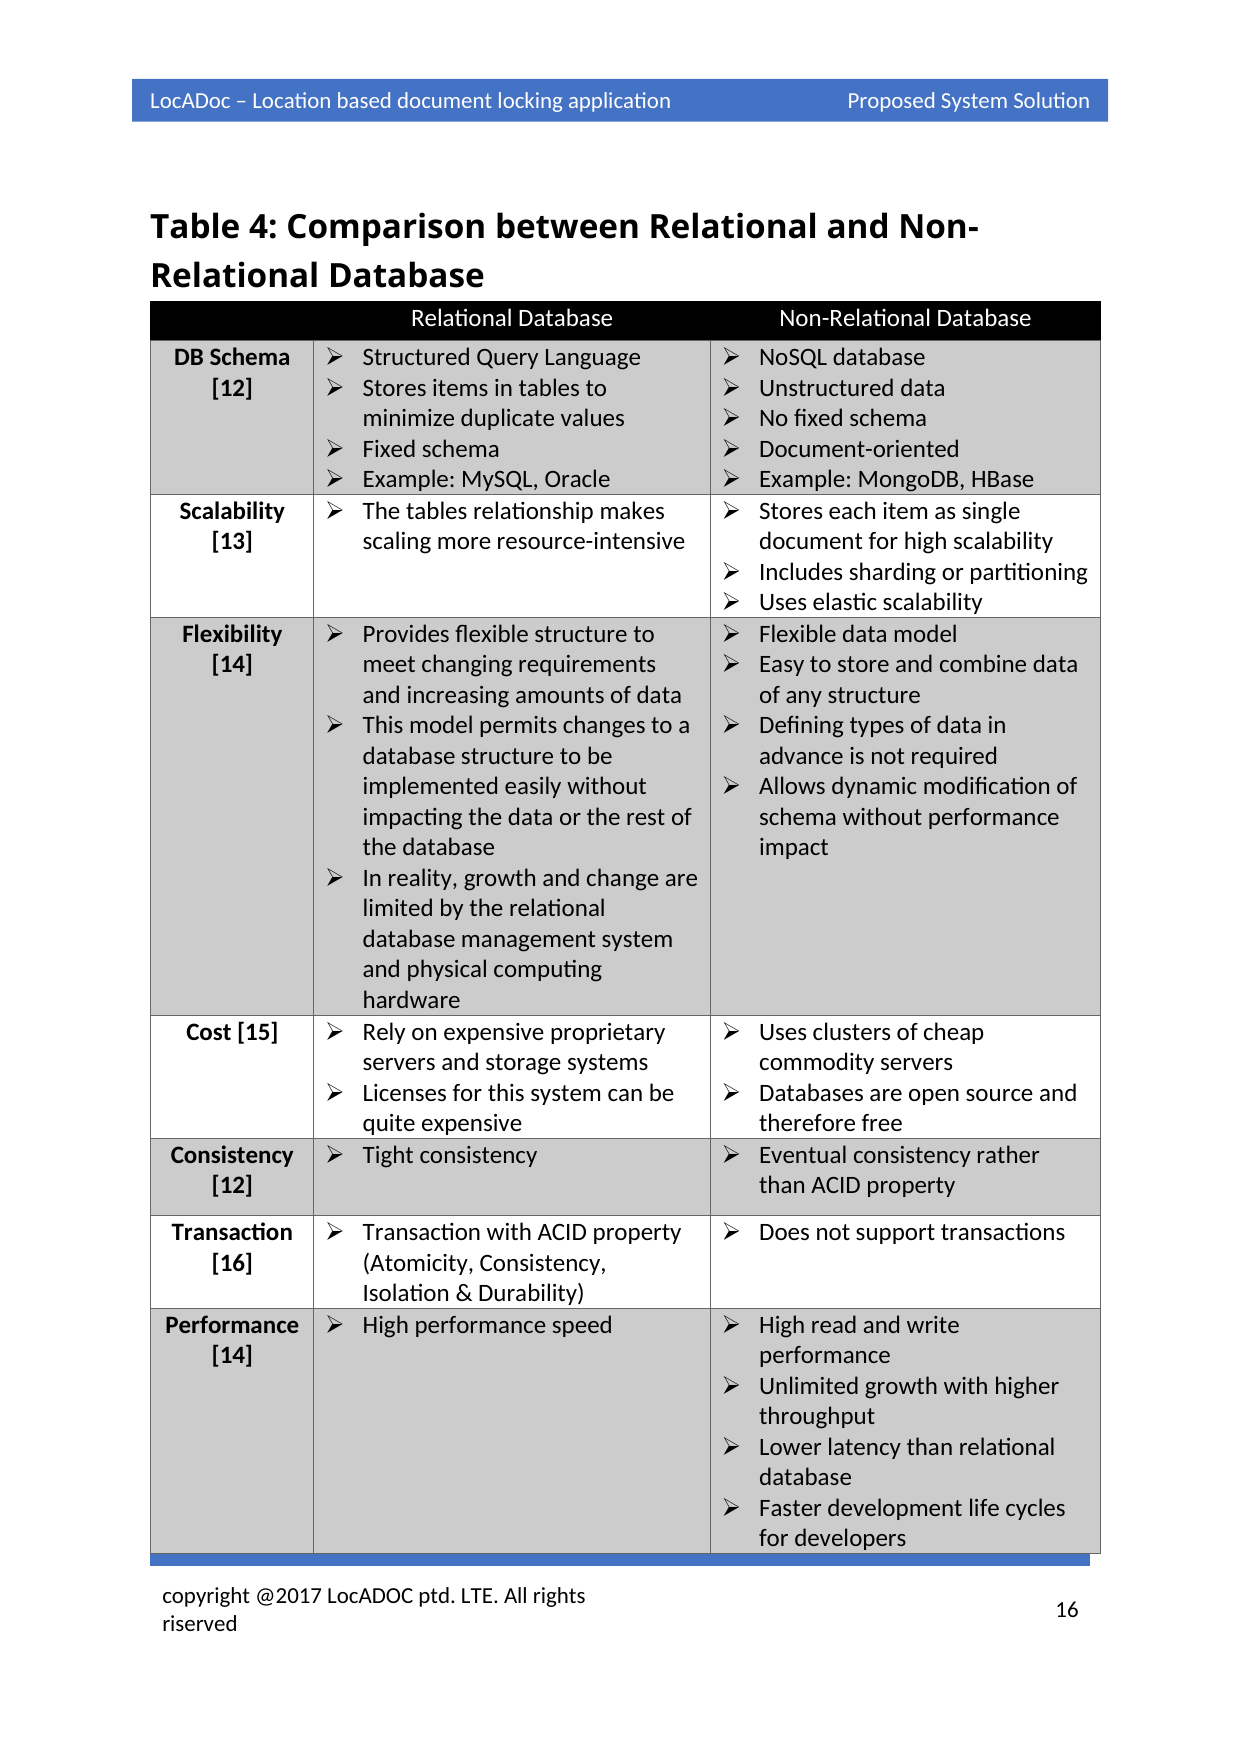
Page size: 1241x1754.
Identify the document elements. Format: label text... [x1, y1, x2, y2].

table_cell The tables relationship makes scaling more resource-intensive [314, 495, 710, 617]
table_cell Consistency [151, 1139, 313, 1215]
table_cell Uses clusters of cheap commodity servers Databases are open source and therefore free [711, 1016, 1100, 1138]
table_cell Cost [151, 1016, 313, 1138]
table_cell Rely on expensive proprietary servers and storage systems Licenses for this system can be quite expensive [314, 1016, 710, 1138]
table_cell High read and write performance Unlimited growth with higher throughput Lower latency than relational database Faster development life cycles for developers [711, 1309, 1100, 1553]
table_cell Transaction [151, 1216, 313, 1308]
table_cell Does not support transactions [711, 1216, 1100, 1308]
table_cell Stores each item as single document for high scalability Includes sharding or partitioning Uses elastic scalability [711, 495, 1100, 617]
table_cell High performance speed [314, 1309, 710, 1553]
table_cell Performance [151, 1309, 313, 1553]
table_cell Provides flexible structure to meet changing requirements and increasing amounts of data This model permits changes to a database structure to be implemented easily without impacting the data or the rest of the database In reality, growth and change are limited by the relational database management system and physical computing hardware [314, 618, 710, 1015]
subtitle Table 4: Comparison between Relational and Non-Relational Database [150, 203, 1090, 297]
table_cell Tight consistency [314, 1139, 710, 1215]
table_cell Scalability [151, 495, 313, 617]
table_cell NoSQL database Unstructured data No fixed schema Document-oriented Example: MongoDB, HBase [711, 341, 1100, 494]
table_cell Structured Query Language Stores items in tables to minimize duplicate values Fixed schema Example: MySQL, Oracle [314, 341, 710, 494]
table_cell DB Schema [151, 341, 313, 494]
table_cell Transaction with ACID property (Atomicity, Consistency, Isolation & Durability) [314, 1216, 710, 1308]
table_header Non-Relational Database [711, 302, 1100, 340]
table_cell Flexibility [151, 618, 313, 1015]
table_cell Eventual consistency rather than ACID property [711, 1139, 1100, 1215]
table_header [151, 302, 313, 340]
table_header Relational Database [314, 302, 710, 340]
table_cell Flexible data model Easy to store and combine data of any structure Defining types of data in advance is not required Allows dynamic modification of schema without performance impact [711, 618, 1100, 1015]
